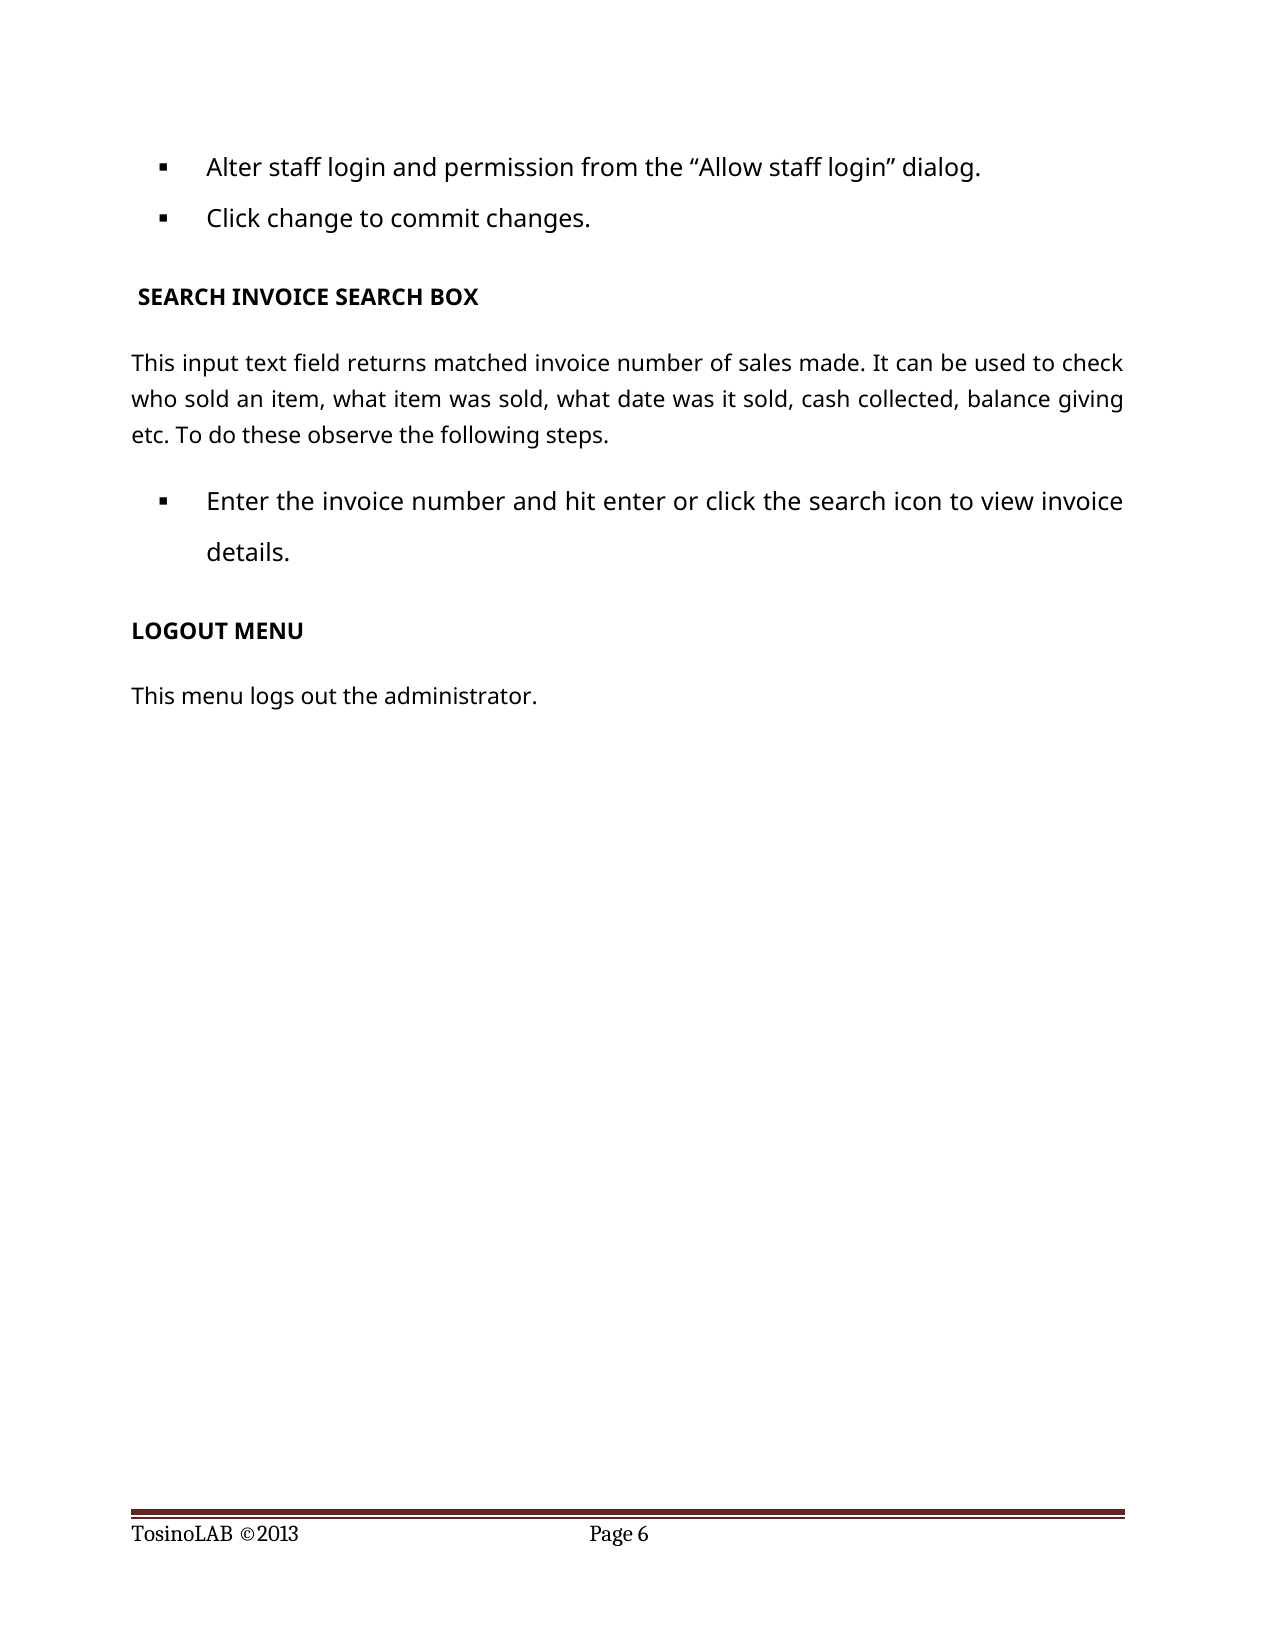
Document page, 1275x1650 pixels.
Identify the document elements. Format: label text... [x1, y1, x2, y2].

list Click change to commit changes. [169, 201, 1125, 235]
list Enter the invoice number and hit enter or click the search icon to view invoice details. [169, 484, 1125, 569]
list Alter staff login and permission from the “Allow staff login” dialog. [169, 150, 1125, 184]
text This input text field returns matched invoice number of sales made. It can be used to check who sold an item, what item was sold, what date was it sold, cash collected, balance giving etc. To do these observe the following steps. [131, 347, 1125, 450]
text LOGOUT MENU [131, 615, 1125, 646]
text SEARCH INVOICE SEARCH BOX [131, 281, 1125, 312]
text This menu logs out the administrator. [131, 680, 1125, 711]
